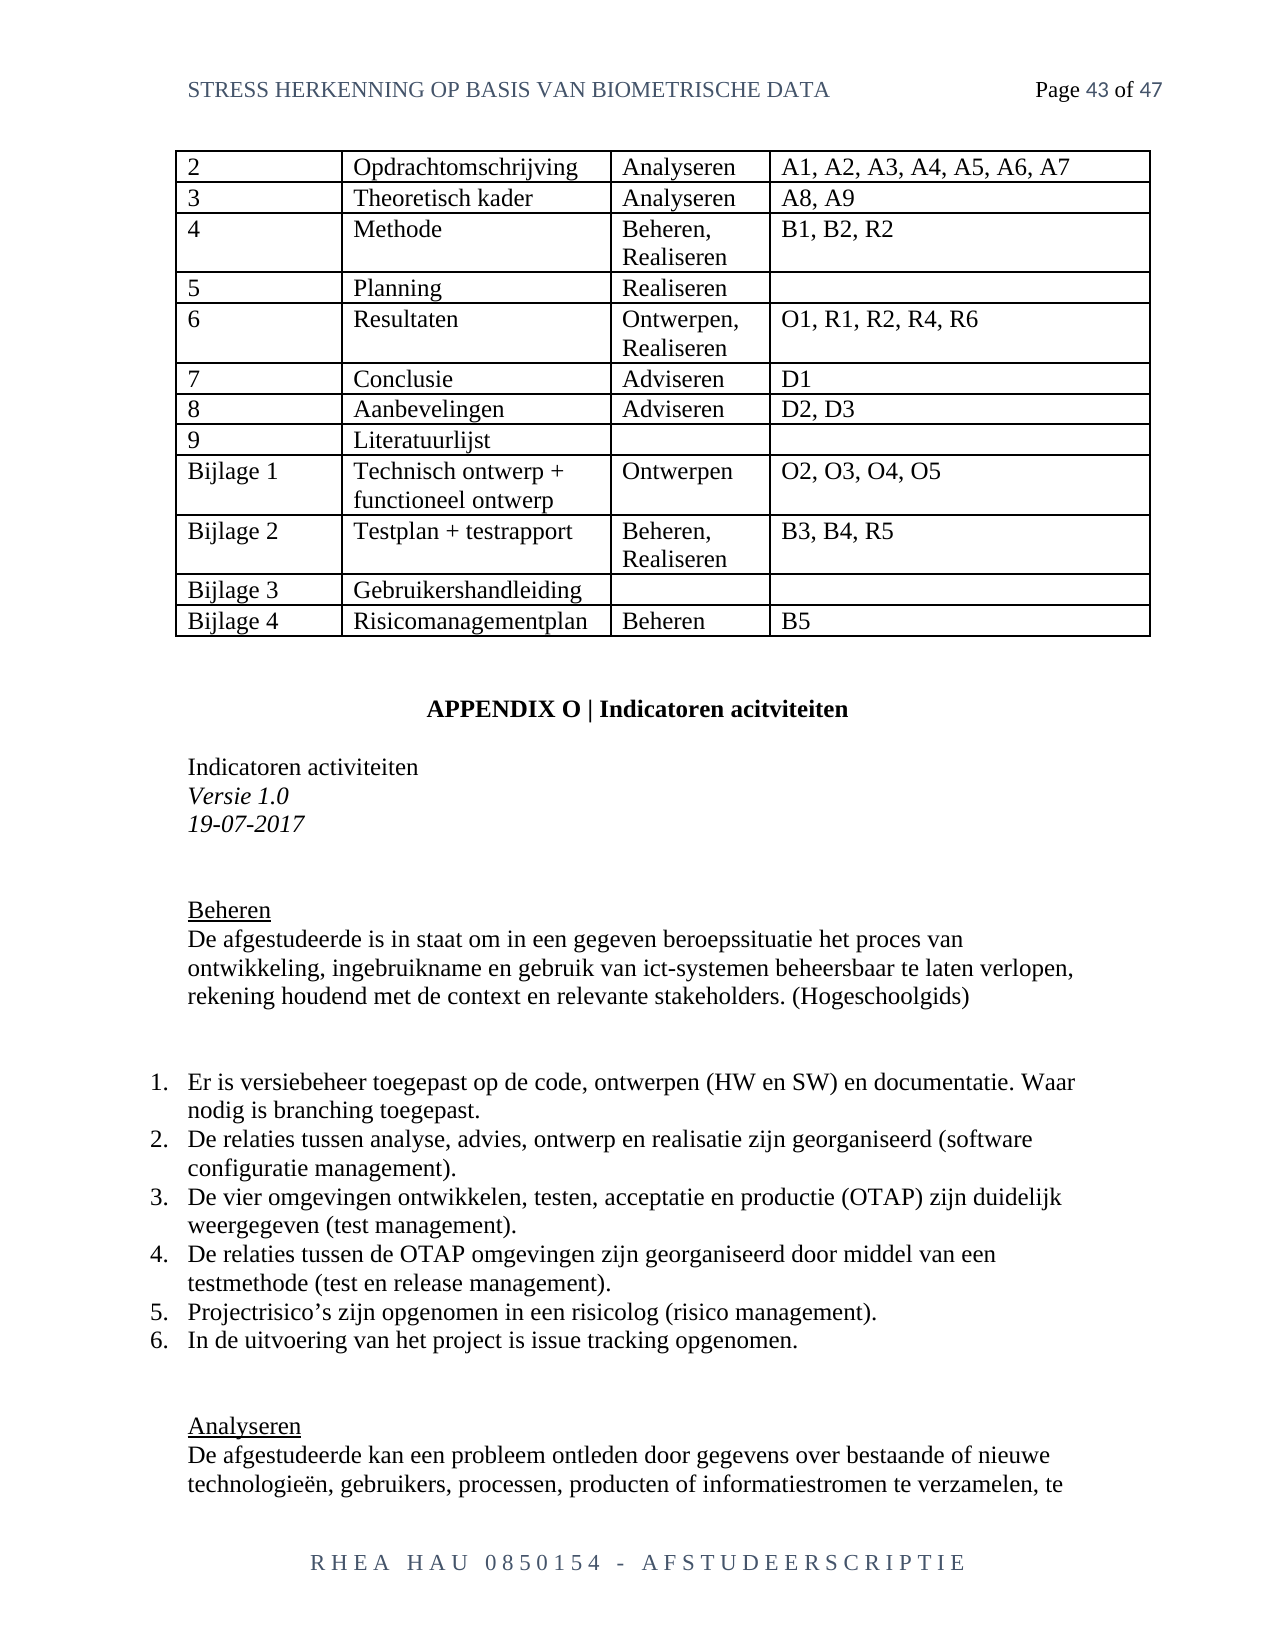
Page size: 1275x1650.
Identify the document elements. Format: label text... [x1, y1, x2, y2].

table_cell Technisch ontwerp + functioneel ontwerp [343, 456, 610, 514]
table_cell 8 [177, 395, 341, 423]
table_cell [771, 575, 1149, 604]
table_cell Conclusie [343, 364, 610, 392]
table_cell Ontwerpen [612, 456, 769, 514]
list De vier omgevingen ontwikkelen, testen, acceptatie en productie (OTAP) zijn duidelijk weergegeven (test management). [150, 1182, 1087, 1239]
text De afgestudeerde is in staat om in een gegeven beroepssituatie het proces van ontwikkeling, ingebruikname en gebruik van ict-systemen beheersbaar te laten verlopen, rekening houdend met de context en relevante stakeholders. (Hogeschoolgids) [187, 924, 1087, 1010]
table_cell Theoretisch kader [343, 183, 610, 212]
table_cell B3, B4, R5 [771, 516, 1149, 573]
table_cell Adviseren [612, 395, 769, 423]
table_cell 5 [177, 273, 341, 302]
list In de uitvoering van het project is issue tracking opgenomen. [150, 1326, 1087, 1354]
table_cell Adviseren [612, 364, 769, 392]
list Projectrisico’s zijn opgenomen in een risicolog (risico management). [150, 1297, 1087, 1326]
table_cell 2 [177, 152, 341, 181]
table_cell Testplan + testrapport [343, 516, 610, 573]
table_cell Resultaten [343, 304, 610, 362]
text Versie 1.0 [187, 781, 1087, 809]
text 19-07-2017 [187, 809, 1087, 838]
table_cell Planning [343, 273, 610, 302]
table_cell D1 [771, 364, 1149, 392]
text Beheren [187, 895, 1087, 924]
table_cell Risicomanagementplan [343, 606, 610, 635]
list De relaties tussen analyse, advies, ontwerp en realisatie zijn georganiseerd (software configuratie management). [150, 1124, 1087, 1182]
table_cell 3 [177, 183, 341, 212]
table_cell [612, 425, 769, 454]
table_cell A1, A2, A3, A4, A5, A6, A7 [771, 152, 1149, 181]
table_cell Analyseren [612, 183, 769, 212]
table_cell Aanbevelingen [343, 395, 610, 423]
table_cell D2, D3 [771, 395, 1149, 423]
table_cell O1, R1, R2, R4, R6 [771, 304, 1149, 362]
table_cell [771, 273, 1149, 302]
table_cell Beheren, Realiseren [612, 214, 769, 271]
table_cell B5 [771, 606, 1149, 635]
table_cell Bijlage 1 [177, 456, 341, 514]
list Er is versiebeheer toegepast op de code, ontwerpen (HW en SW) en documentatie. Waar nodig is branching toegepast. [150, 1067, 1087, 1124]
table_cell Bijlage 4 [177, 606, 341, 635]
subtitle APPENDIX O | Indicatoren acitviteiten [187, 694, 1087, 723]
table_cell Analyseren [612, 152, 769, 181]
table_cell Bijlage 2 [177, 516, 341, 573]
table_cell [612, 575, 769, 604]
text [187, 1440, 1087, 1497]
table_cell A8, A9 [771, 183, 1149, 212]
table_cell Beheren [612, 606, 769, 635]
text Analyseren [187, 1411, 1087, 1440]
table_cell Beheren, Realiseren [612, 516, 769, 573]
table_cell [771, 425, 1149, 454]
table_cell Methode [343, 214, 610, 271]
table_cell O2, O3, O4, O5 [771, 456, 1149, 514]
table_cell Opdrachtomschrijving [343, 152, 610, 181]
table_cell 7 [177, 364, 341, 392]
table_cell Realiseren [612, 273, 769, 302]
table_cell Gebruikershandleiding [343, 575, 610, 604]
list De relaties tussen de OTAP omgevingen zijn georganiseerd door middel van een testmethode (test en release management). [150, 1239, 1087, 1297]
table_cell 9 [177, 425, 341, 454]
text Indicatoren activiteiten [187, 752, 1087, 781]
table_cell Bijlage 3 [177, 575, 341, 604]
table_cell Literatuurlijst [343, 425, 610, 454]
table_cell 6 [177, 304, 341, 362]
table_cell Ontwerpen, Realiseren [612, 304, 769, 362]
table_cell B1, B2, R2 [771, 214, 1149, 271]
table_cell 4 [177, 214, 341, 271]
